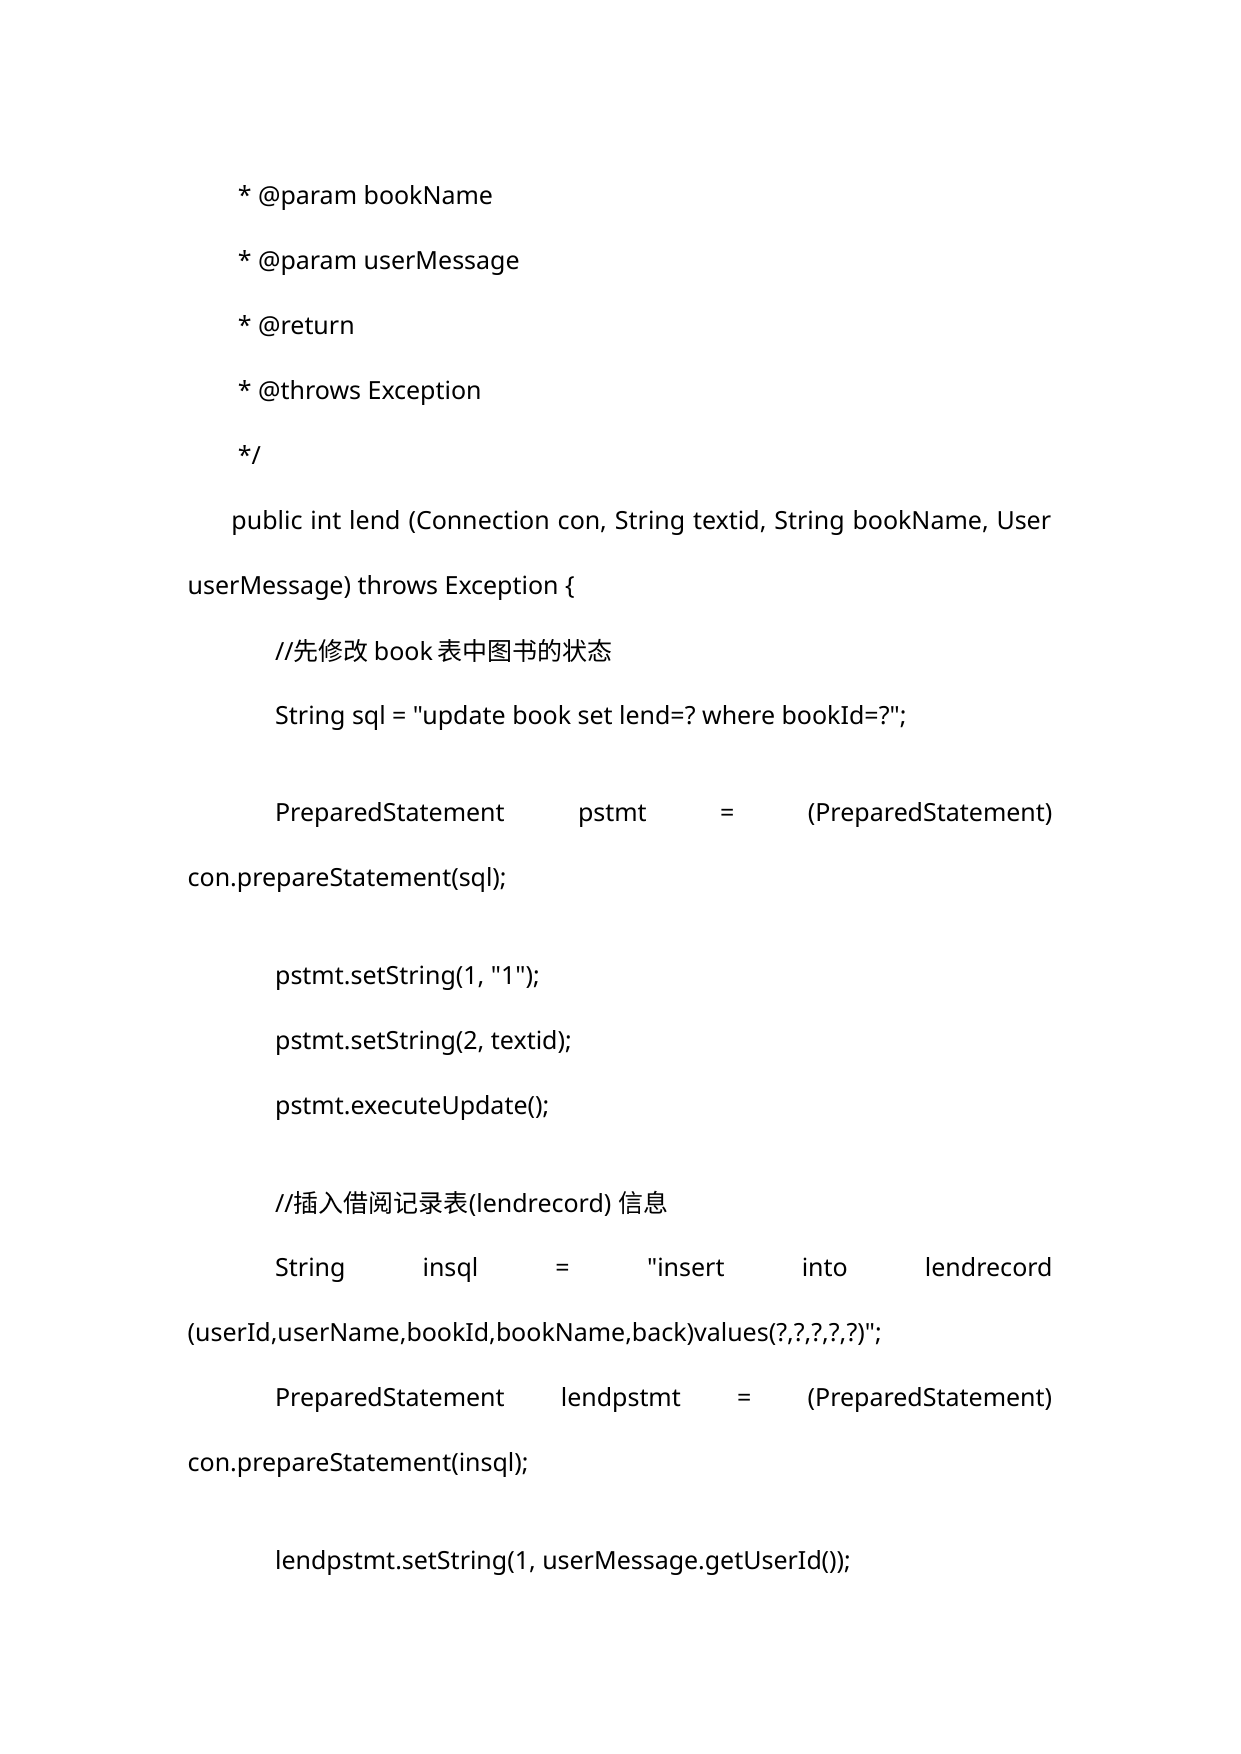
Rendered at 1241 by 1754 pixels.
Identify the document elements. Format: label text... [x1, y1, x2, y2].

text * @param bookName [187, 162, 1053, 227]
text * @throws Exception [187, 357, 1053, 422]
text */ [187, 422, 1053, 487]
text pstmt.setString(1, "1"); [187, 942, 1053, 1007]
text PreparedStatement pstmt = (PreparedStatement) con.prepareStatement(sql); [187, 779, 1053, 909]
text lendpstmt.setString(1, userMessage.getUserId()); [187, 1527, 1053, 1592]
text String sql = "update book set lend=? where bookId=?"; [187, 682, 1053, 747]
text PreparedStatement lendpstmt = (PreparedStatement) con.prepareStatement(insql); [187, 1364, 1053, 1494]
text public int lend (Connection con, String textid, String bookName, User userMessage) throws Exception { [187, 487, 1053, 617]
text * @return [187, 292, 1053, 357]
text String insql = "insert into lendrecord (userId,userName,bookId,bookName,back)values(?,?,?,?,?)"; [187, 1234, 1053, 1364]
text pstmt.executeUpdate(); [187, 1072, 1053, 1137]
text //插入借阅记录表(lendrecord) 信息 [187, 1169, 1053, 1234]
text pstmt.setString(2, textid); [187, 1007, 1053, 1072]
text * @param userMessage [187, 227, 1053, 292]
text //先修改book表中图书的状态 [187, 617, 1053, 682]
